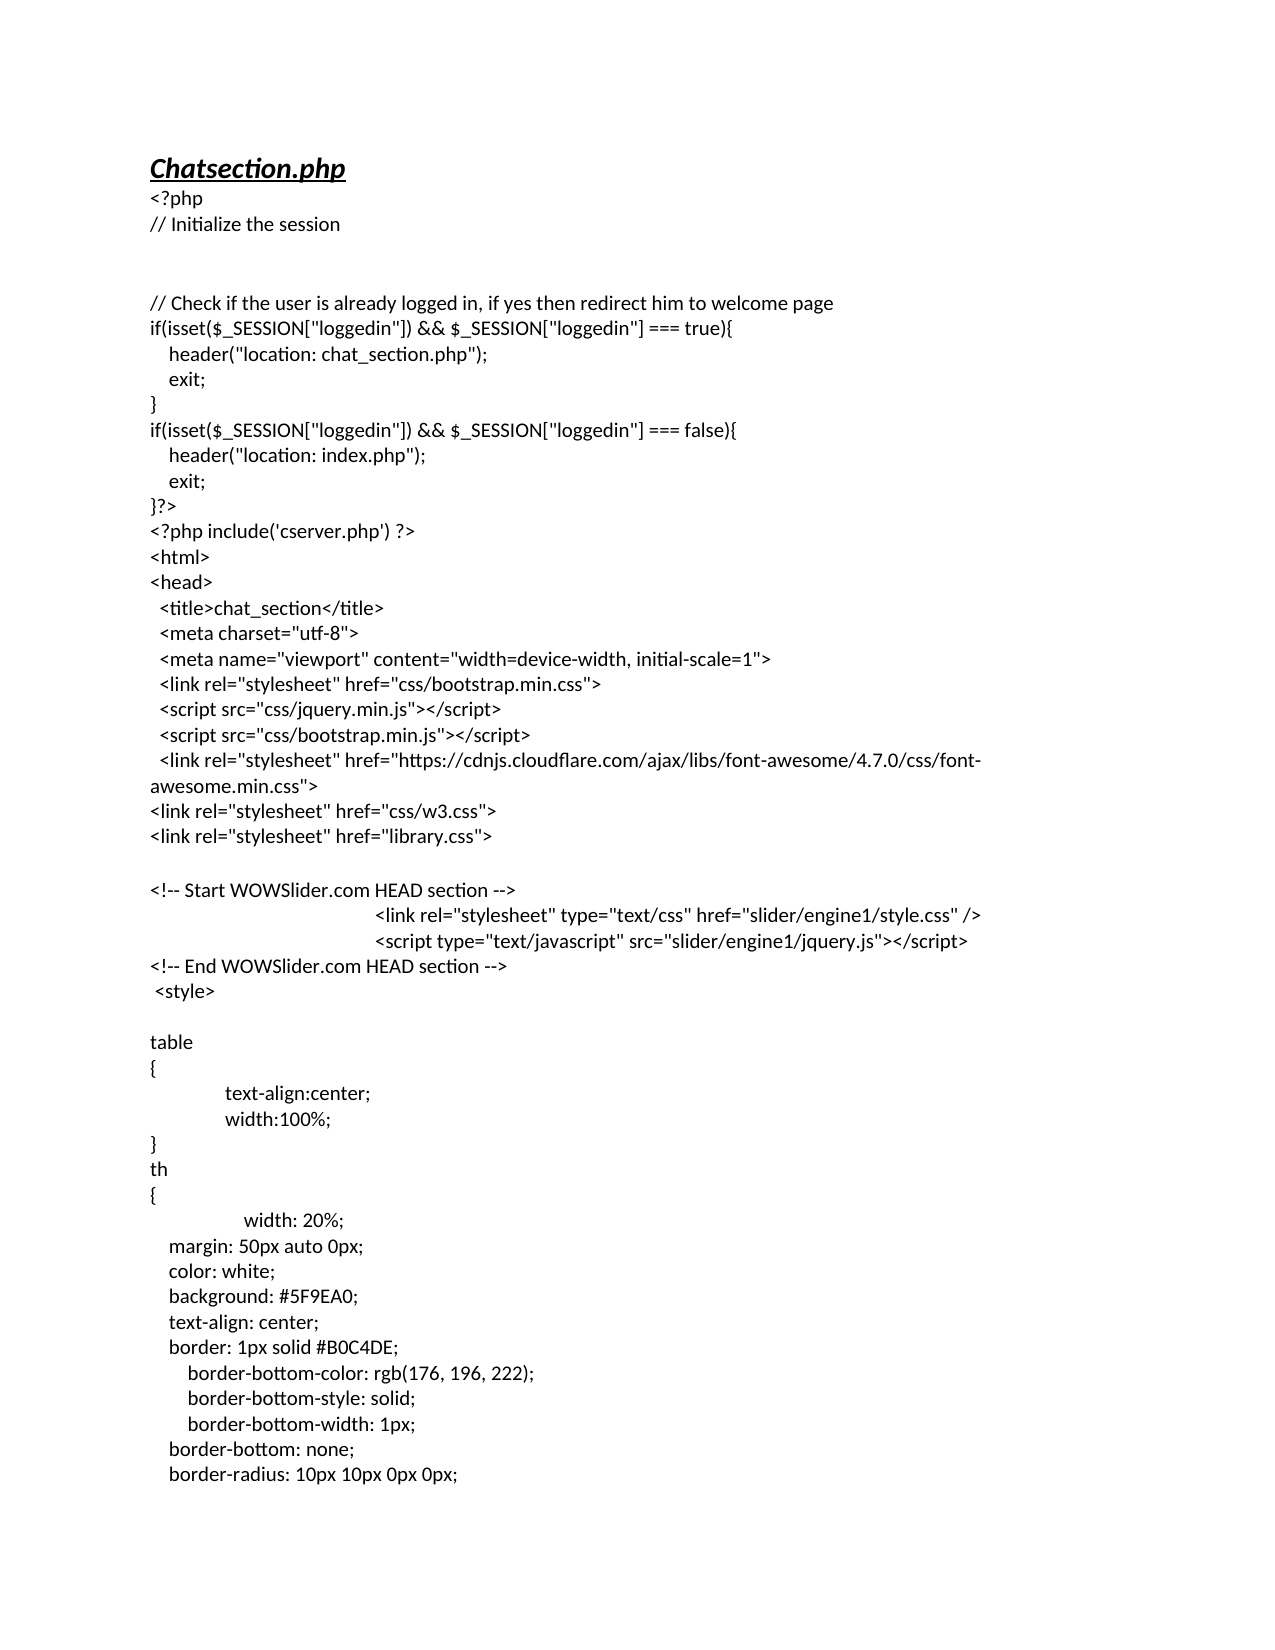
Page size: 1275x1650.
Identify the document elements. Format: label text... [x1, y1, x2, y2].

text width:100%; [150, 1106, 1125, 1131]
text th [150, 1157, 1125, 1182]
text <!-- Start WOWSlider.com HEAD section --> [150, 877, 1125, 902]
text text-align:center; [150, 1080, 1125, 1106]
text <link rel="stylesheet" type="text/css" href="slider/engine1/style.css" /> [150, 902, 1125, 928]
text border-bottom-color: rgb(176, 196, 222); [150, 1360, 1125, 1385]
text border-radius: 10px 10px 0px 0px; [150, 1462, 1125, 1487]
text <title>chat_section</title> [150, 595, 1125, 620]
text table [150, 1029, 1125, 1055]
text margin: 50px auto 0px; [150, 1233, 1125, 1258]
text <style> [150, 979, 1125, 1004]
text <link rel="stylesheet" href="library.css"> [150, 824, 1125, 849]
text <meta name="viewport" content="width=device-width, initial-scale=1"> [150, 646, 1125, 671]
text }?> [150, 493, 1125, 519]
text <head> [150, 569, 1125, 595]
text border-bottom-width: 1px; [150, 1411, 1125, 1436]
text } [150, 392, 1125, 417]
text <html> [150, 544, 1125, 569]
text if(isset($_SESSION["loggedin"]) && $_SESSION["loggedin"] === false){ [150, 417, 1125, 442]
text color: white; [150, 1258, 1125, 1284]
text exit; [150, 468, 1125, 493]
text Chatsection.php [150, 150, 1125, 186]
text <!-- End WOWSlider.com HEAD section --> [150, 953, 1125, 979]
text border-bottom-style: solid; [150, 1385, 1125, 1411]
text // Initialize the session [150, 211, 1125, 236]
text <link rel="stylesheet" href="css/bootstrap.min.css"> [150, 671, 1125, 697]
text border-bottom: none; [150, 1436, 1125, 1462]
text text-align: center; [150, 1309, 1125, 1334]
text header("location: index.php"); [150, 442, 1125, 468]
text <script src="css/jquery.min.js"></script> [150, 697, 1125, 722]
text background: #5F9EA0; [150, 1284, 1125, 1309]
text <script src="css/bootstrap.min.js"></script> [150, 722, 1125, 747]
text exit; [150, 366, 1125, 392]
text <?php include('cserver.php') ?> [150, 519, 1125, 544]
text <link rel="stylesheet" href="css/w3.css"> [150, 798, 1125, 824]
text <script type="text/javascript" src="slider/engine1/jquery.js"></script> [150, 928, 1125, 953]
text <meta charset="utf-8"> [150, 620, 1125, 646]
text { [150, 1182, 1125, 1207]
text // Check if the user is already logged in, if yes then redirect him to welcome page [150, 290, 1125, 315]
text if(isset($_SESSION["loggedin"]) && $_SESSION["loggedin"] === true){ [150, 315, 1125, 341]
text <?php [150, 186, 1125, 211]
text { [150, 1055, 1125, 1080]
text <link rel="stylesheet" href="https://cdnjs.cloudflare.com/ajax/libs/font-awesome/4.7.0/css/font-awesome.min.css"> [150, 747, 1125, 798]
text border: 1px solid #B0C4DE; [150, 1334, 1125, 1360]
text } [150, 1131, 1125, 1157]
text header("location: chat_section.php"); [150, 341, 1125, 366]
text width: 20%; [150, 1207, 1125, 1233]
